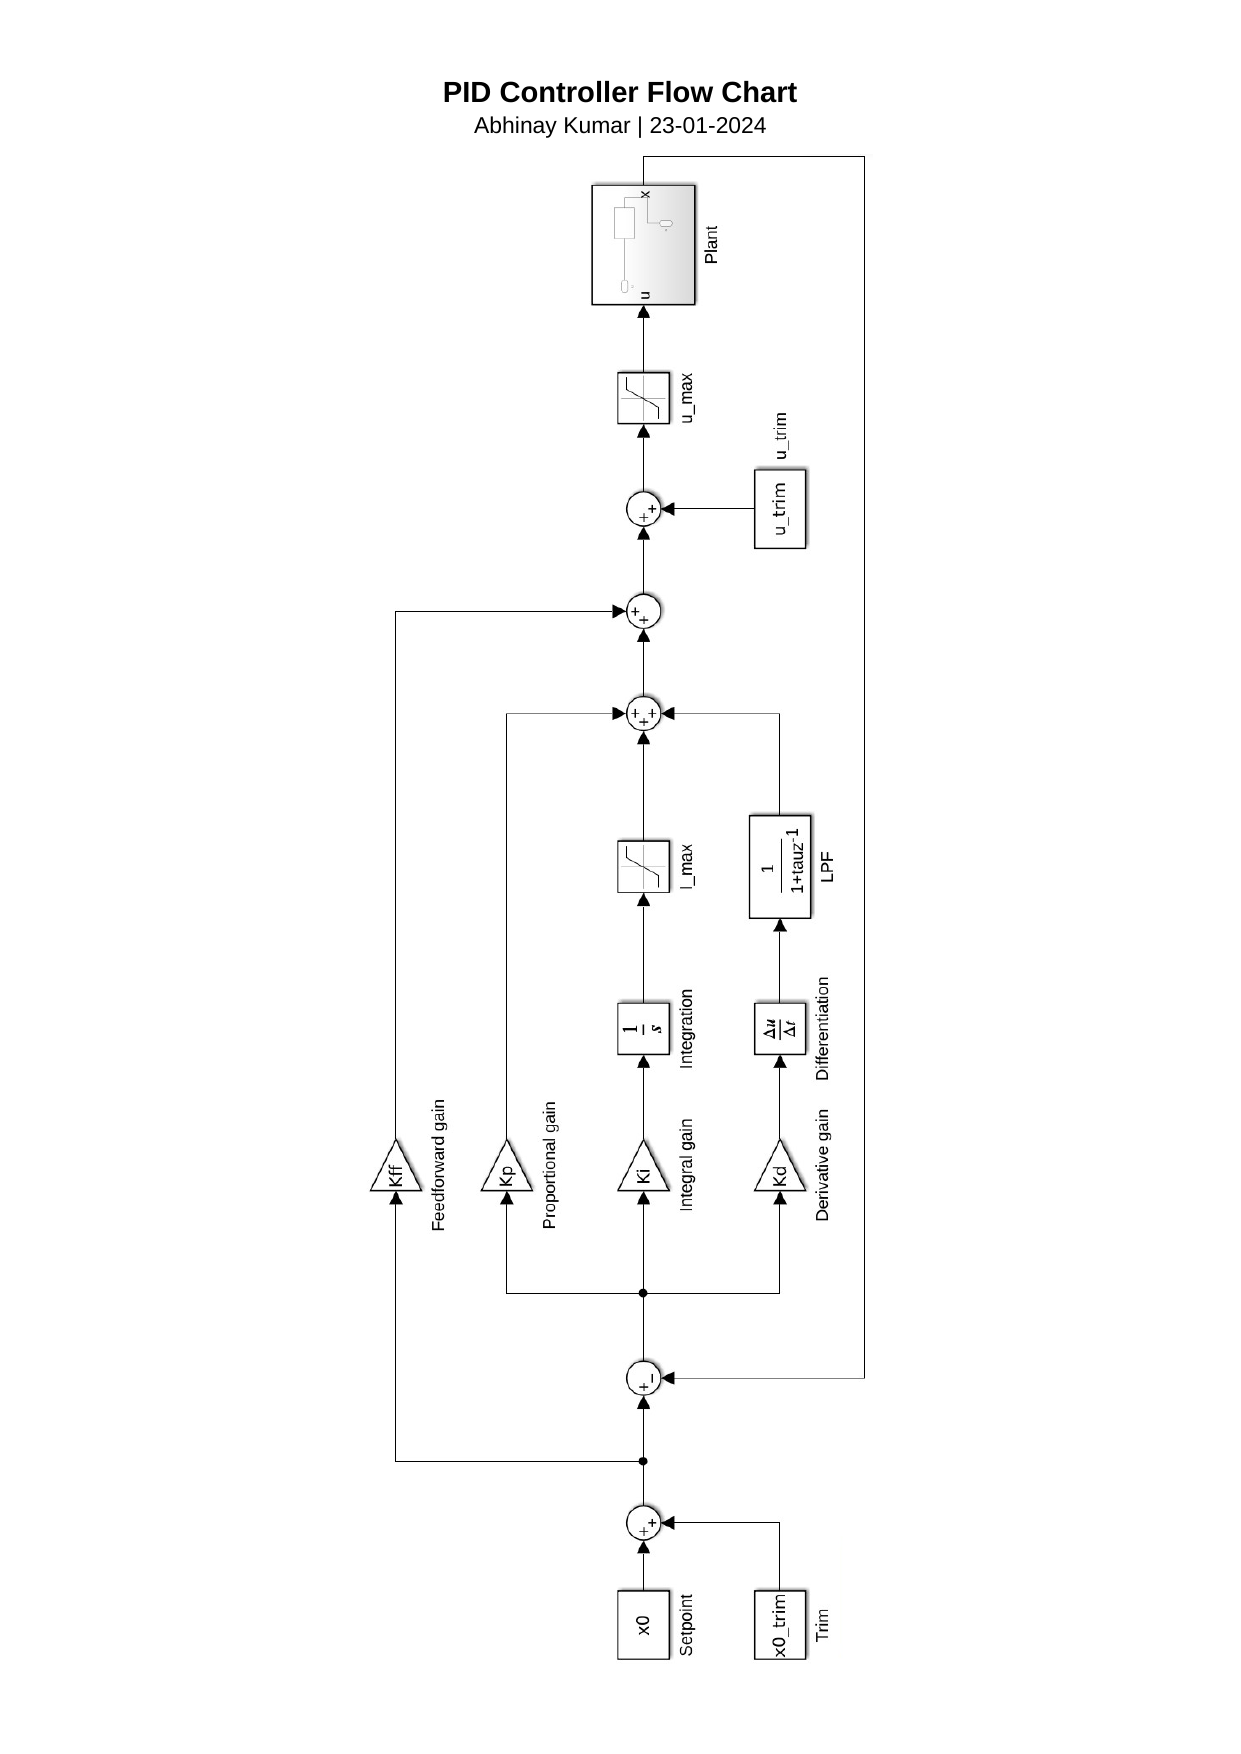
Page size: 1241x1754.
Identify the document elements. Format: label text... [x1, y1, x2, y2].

picture [361, 143, 879, 1669]
